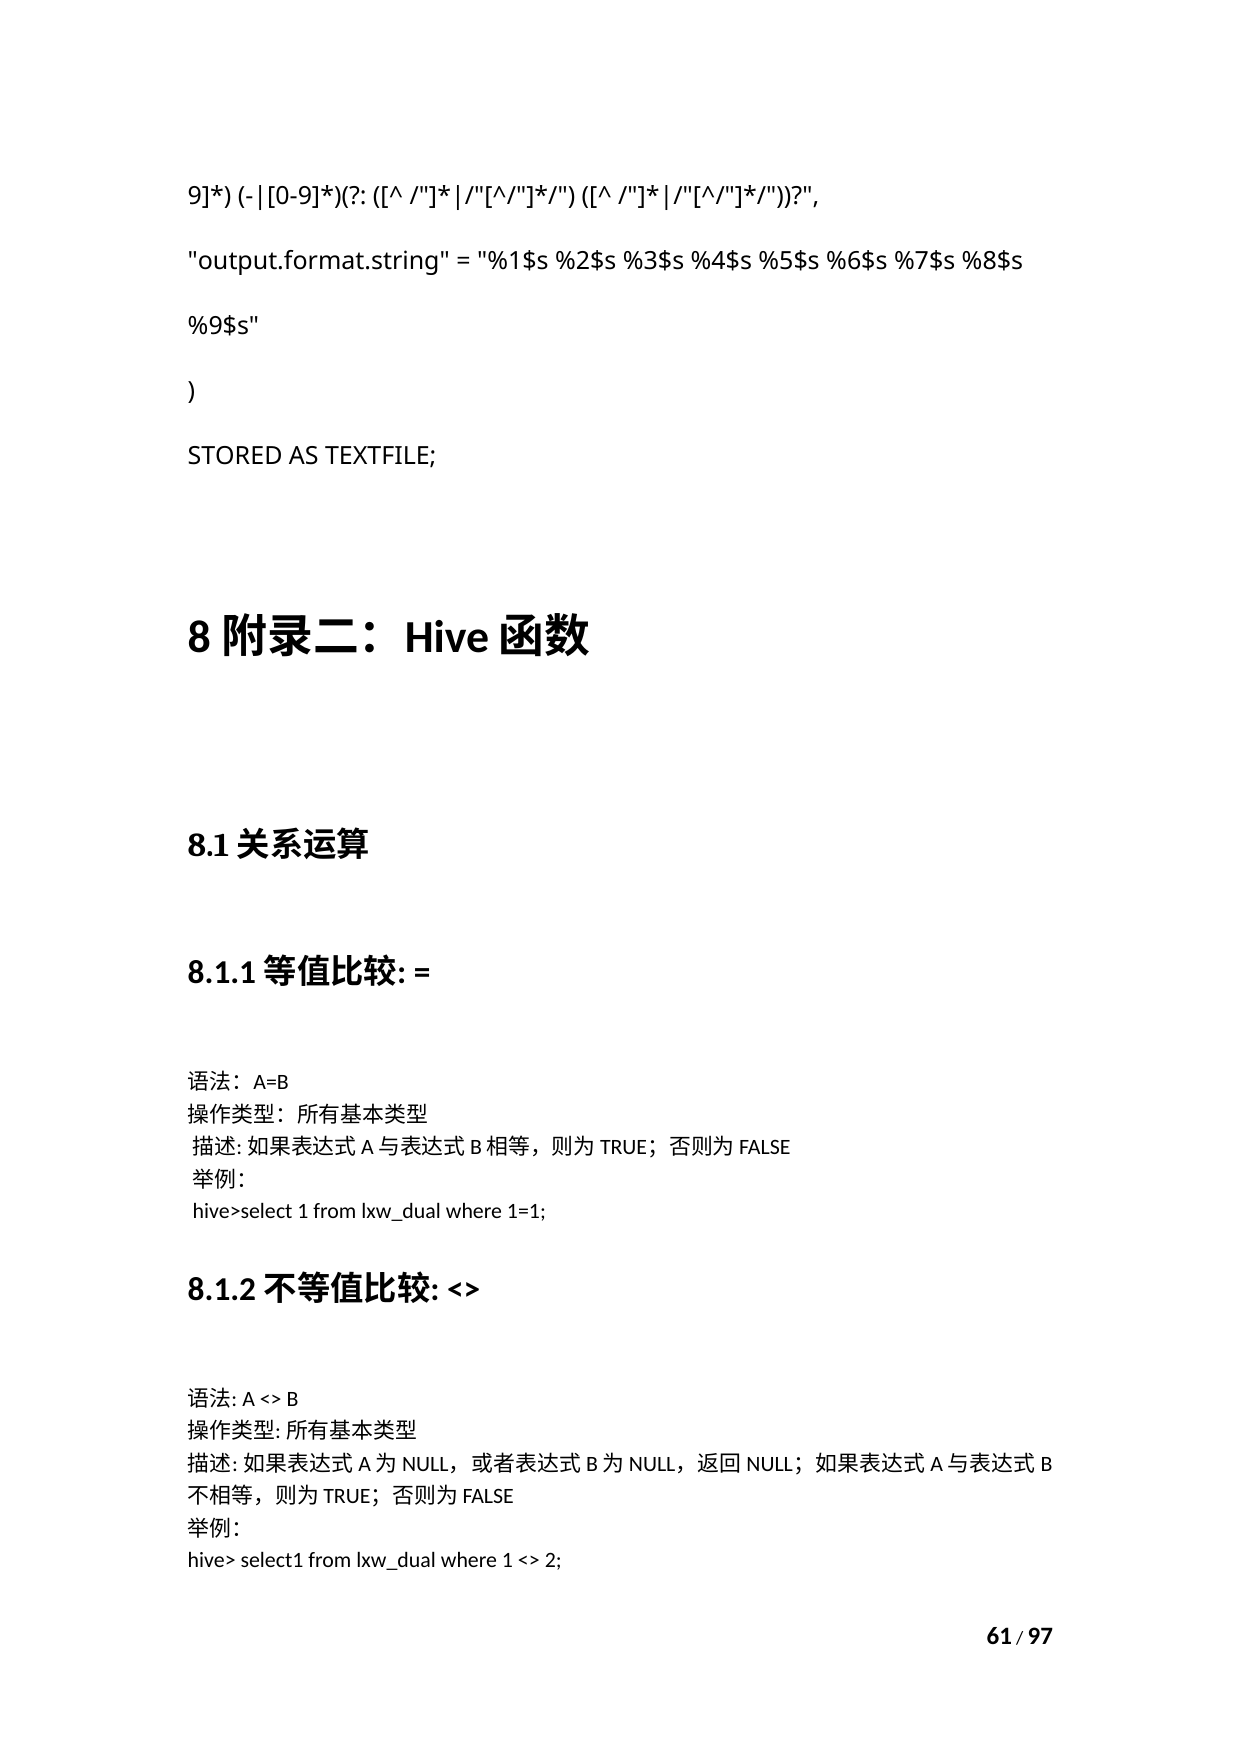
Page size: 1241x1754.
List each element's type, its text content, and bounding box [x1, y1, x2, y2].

text hive> select1 from lxw_dual where 1 <> 2; [187, 1543, 1053, 1576]
text hive>select 1 from lxw_dual where 1=1; [187, 1194, 1053, 1226]
text 描述: 如果表达式A与表达式B相等，则为TRUE；否则为FALSE [187, 1129, 1053, 1161]
text 操作类型: 所有基本类型 [187, 1413, 1053, 1446]
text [187, 162, 1053, 487]
text 语法：A=B [187, 1064, 1053, 1096]
text 举例： [187, 1511, 1053, 1543]
text 举例： [187, 1161, 1053, 1194]
text 语法: A <> B [187, 1381, 1053, 1413]
text 描述: 如果表达式A为NULL，或者表达式B为NULL，返回NULL；如果表达式A与表达式B不相等，则为TRUE；否则为FALSE [187, 1446, 1053, 1511]
subtitle 不等值比较: <> [187, 1253, 1053, 1318]
subtitle 附录二：Hive函数 [187, 584, 1053, 682]
subtitle 等值比较: = [187, 937, 1053, 1002]
text 操作类型：所有基本类型 [187, 1096, 1053, 1129]
subtitle 关系运算 [187, 809, 1053, 874]
